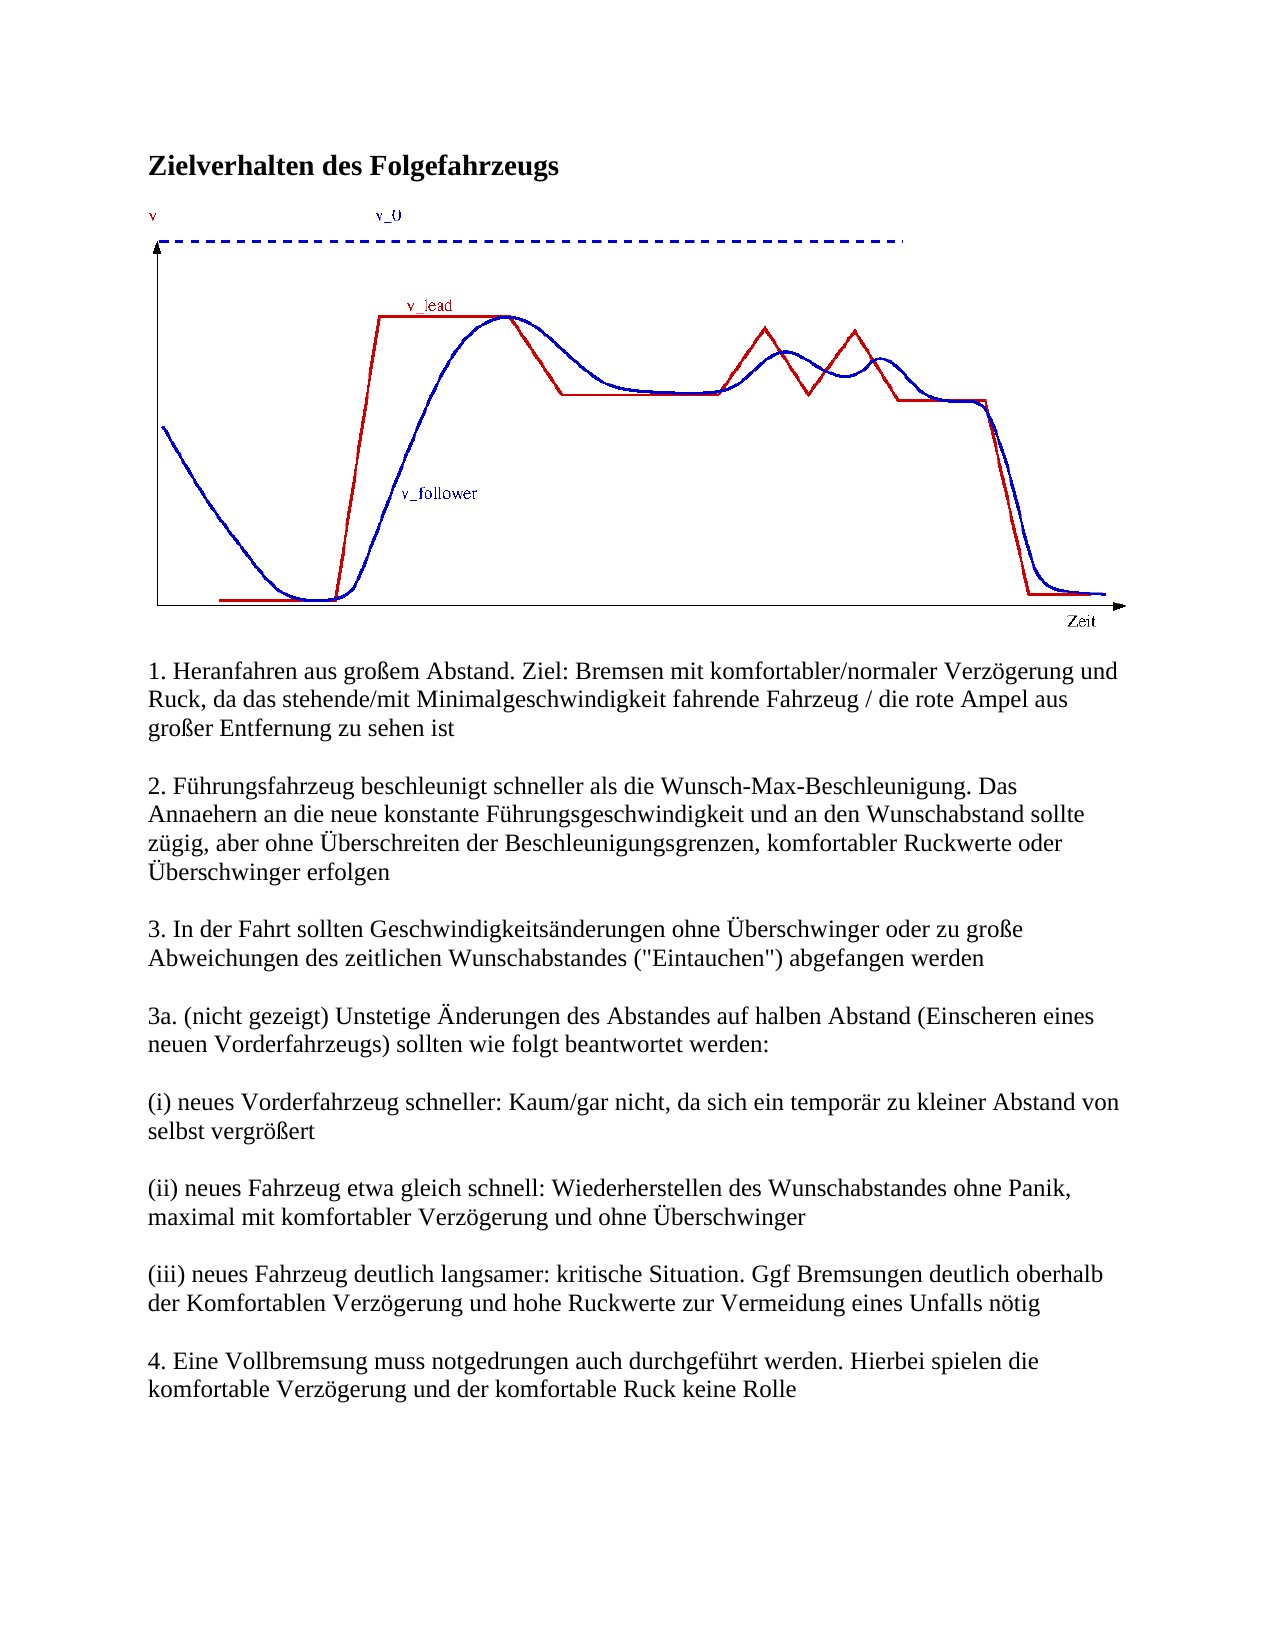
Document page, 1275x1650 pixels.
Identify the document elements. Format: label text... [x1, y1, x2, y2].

text (ii) neues Fahrzeug etwa gleich schnell: Wiederherstellen des Wunschabstandes ohne Panik, maximal mit komfortabler Verzögerung und ohne Überschwinger [148, 1173, 1127, 1231]
text 3a. (nicht gezeigt) Unstetige Änderungen des Abstandes auf halben Abstand (Einscheren eines neuen Vorderfahrzeugs) sollten wie folgt beantwortet werden: [148, 1001, 1127, 1058]
text 2. Führungsfahrzeug beschleunigt schneller als die Wunsch-Max-Beschleunigung. Das Annaehern an die neue konstante Führungsgeschwindigkeit und an den Wunschabstand sollte zügig, aber ohne Überschreiten der Beschleunigungsgrenzen, komfortabler Ruckwerte oder Überschwinger erfolgen [148, 771, 1127, 886]
picture [147, 210, 1126, 627]
text 4. Eine Vollbremsung muss notgedrungen auch durchgeführt werden. Hierbei spielen die komfortable Verzögerung und der komfortable Ruck keine Rolle [148, 1346, 1127, 1403]
text (iii) neues Fahrzeug deutlich langsamer: kritische Situation. Ggf Bremsungen deutlich oberhalb der Komfortablen Verzögerung und hohe Ruckwerte zur Vermeidung eines Unfalls nötig [148, 1259, 1127, 1317]
text Zielverhalten des Folgefahrzeugs [148, 148, 1127, 181]
text (i) neues Vorderfahrzeug schneller: Kaum/gar nicht, da sich ein temporär zu kleiner Abstand von selbst vergrößert [148, 1087, 1127, 1144]
text 1. Heranfahren aus großem Abstand. Ziel: Bremsen mit komfortabler/normaler Verzögerung und Ruck, da das stehende/mit Minimalgeschwindigkeit fahrende Fahrzeug / die rote Ampel aus großer Entfernung zu sehen ist [148, 656, 1127, 742]
text 3. In der Fahrt sollten Geschwindigkeitsänderungen ohne Überschwinger oder zu große Abweichungen des zeitlichen Wunschabstandes ("Eintauchen") abgefangen werden [148, 914, 1127, 972]
